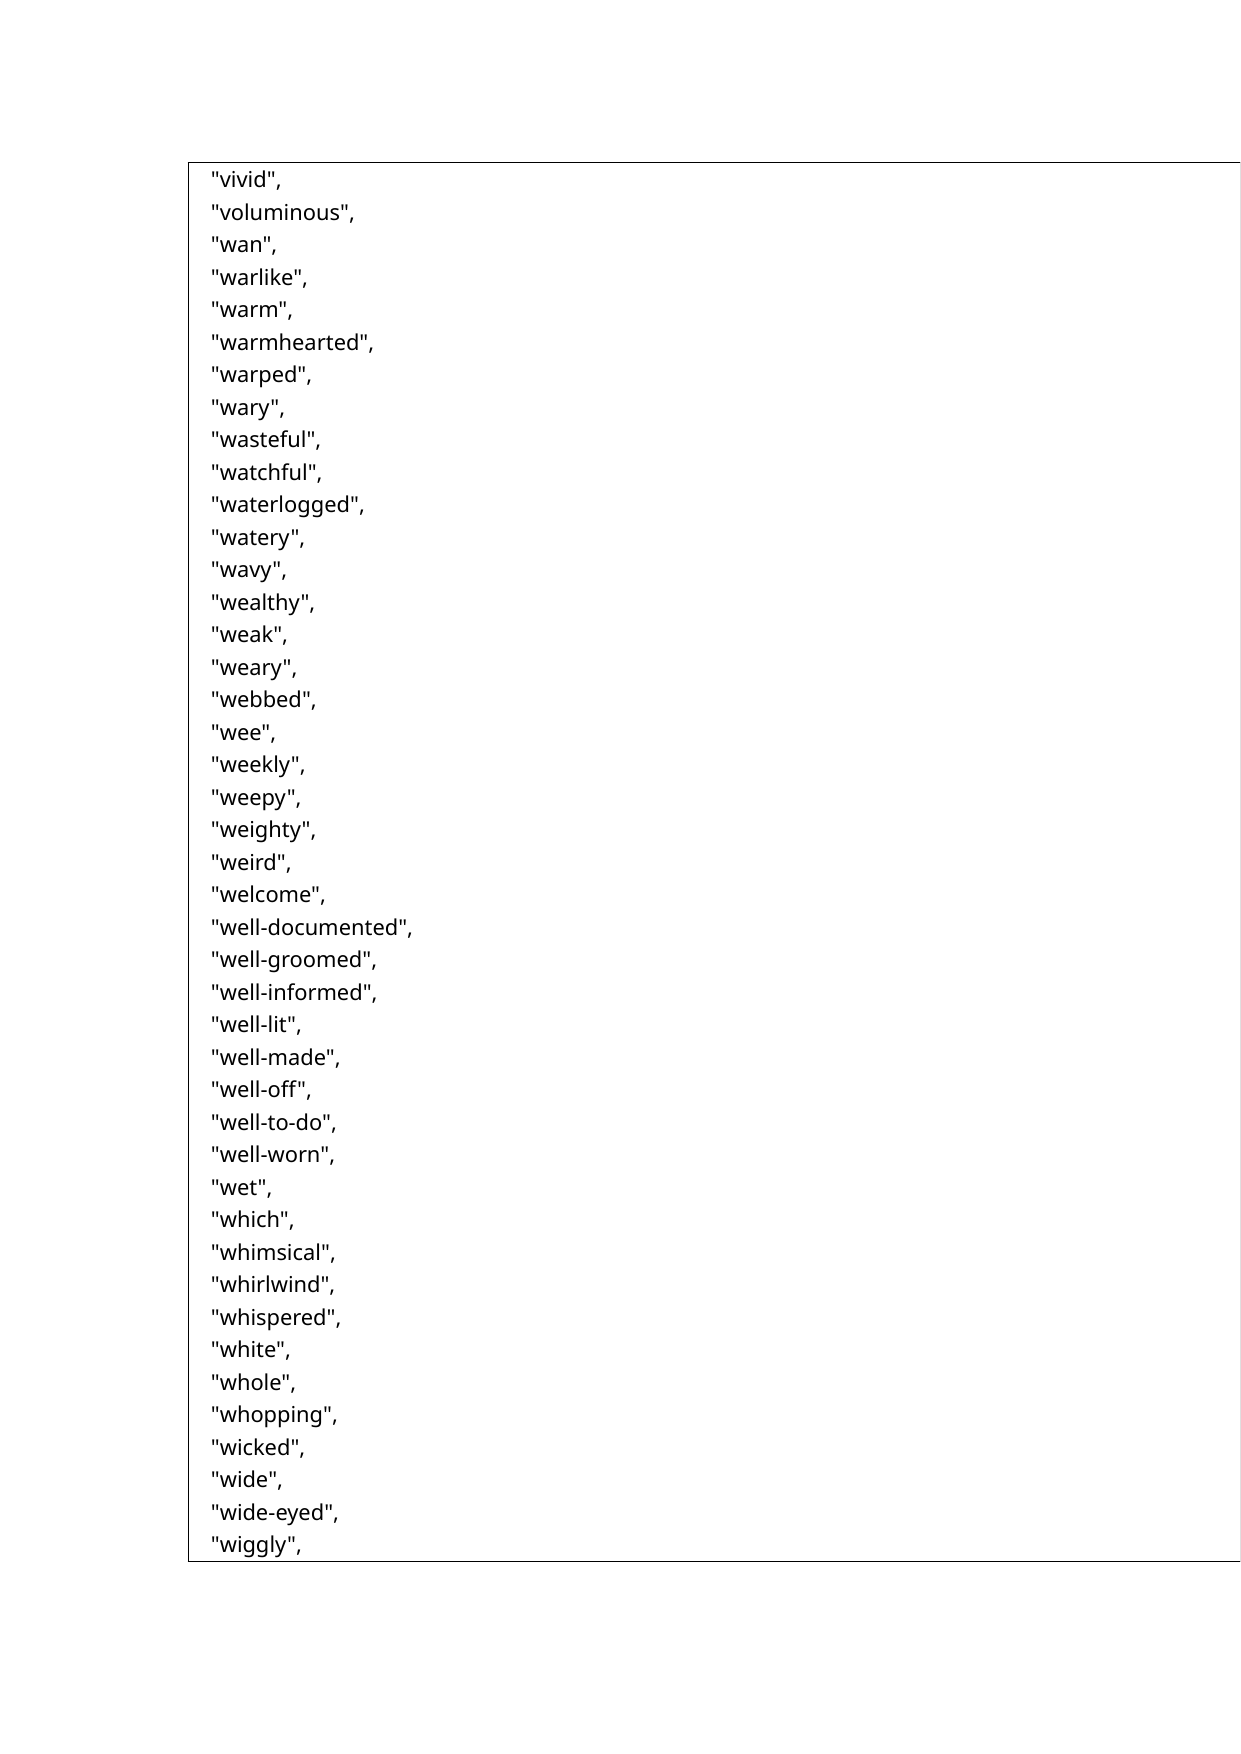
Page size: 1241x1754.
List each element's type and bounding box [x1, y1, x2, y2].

table_header [189, 163, 1240, 1561]
